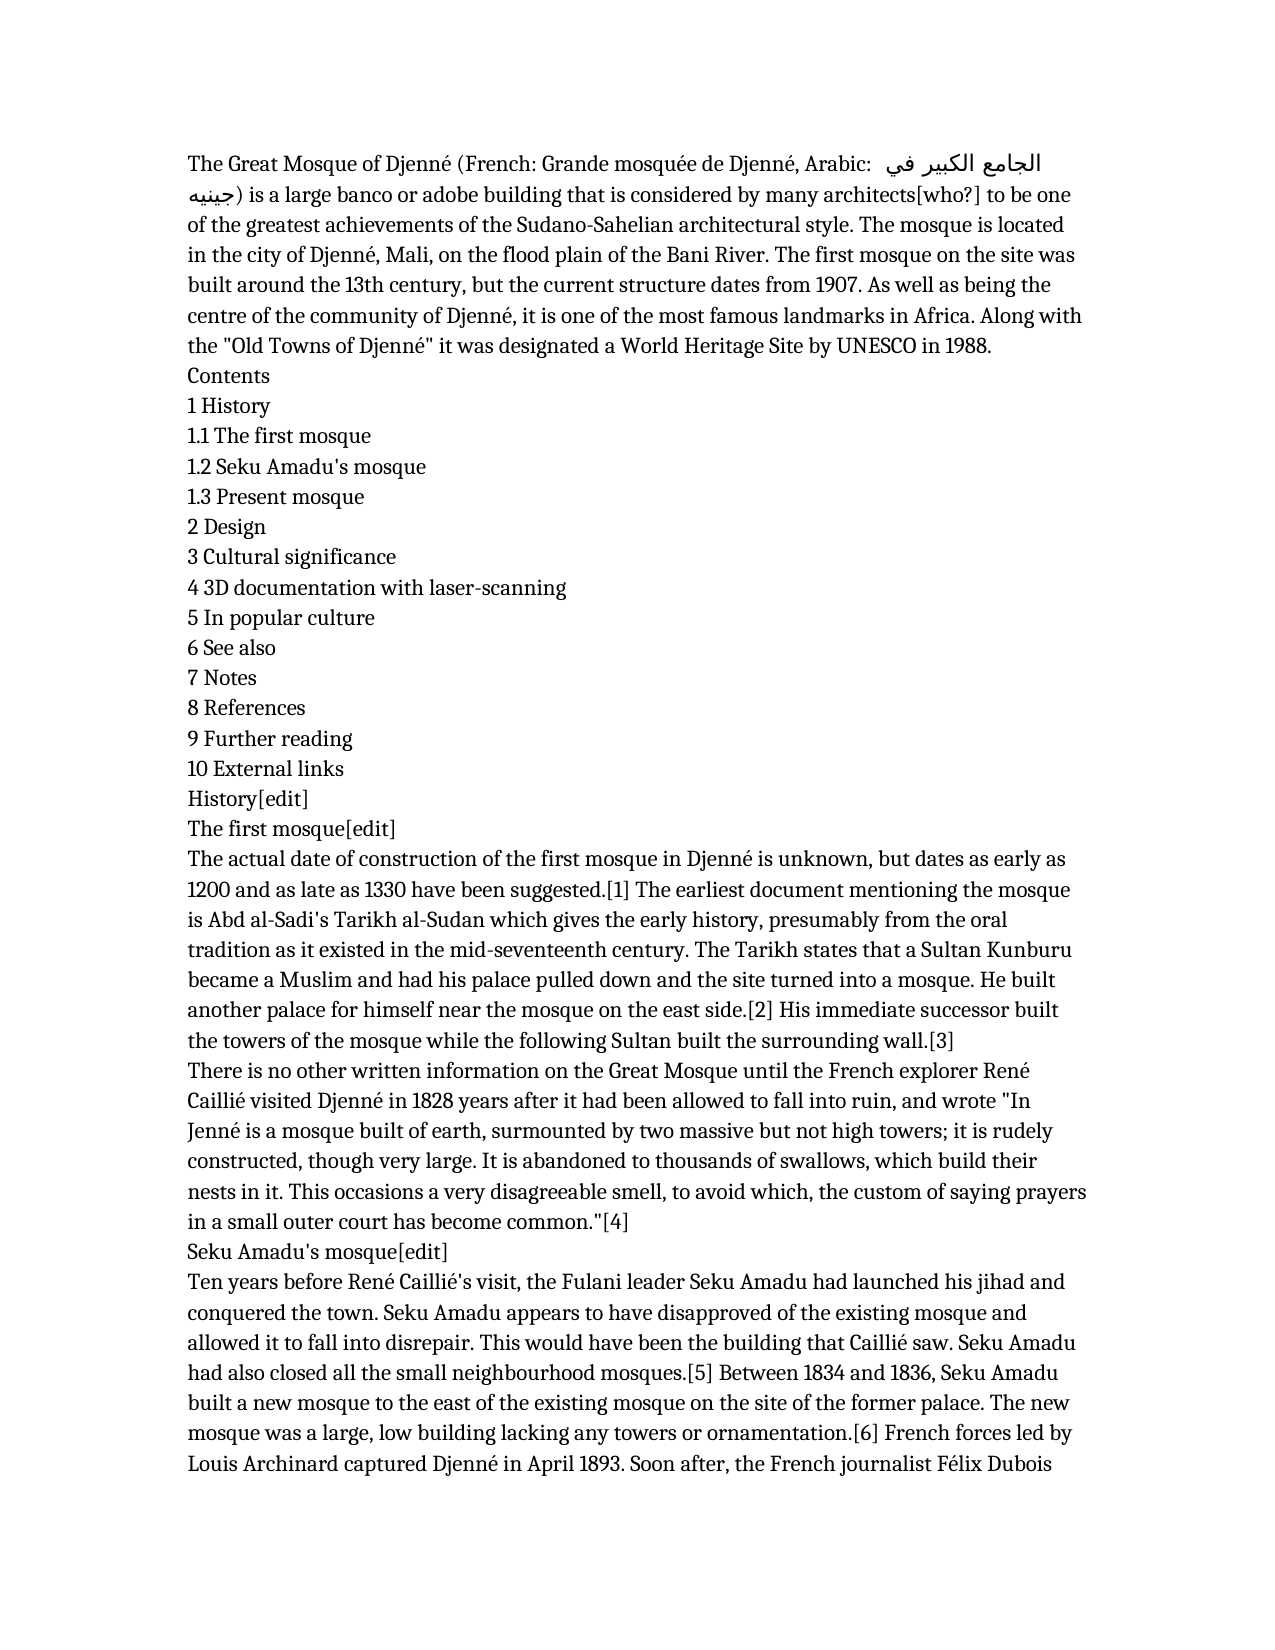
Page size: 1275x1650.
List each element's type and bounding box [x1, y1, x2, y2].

text [187, 150, 1087, 1477]
